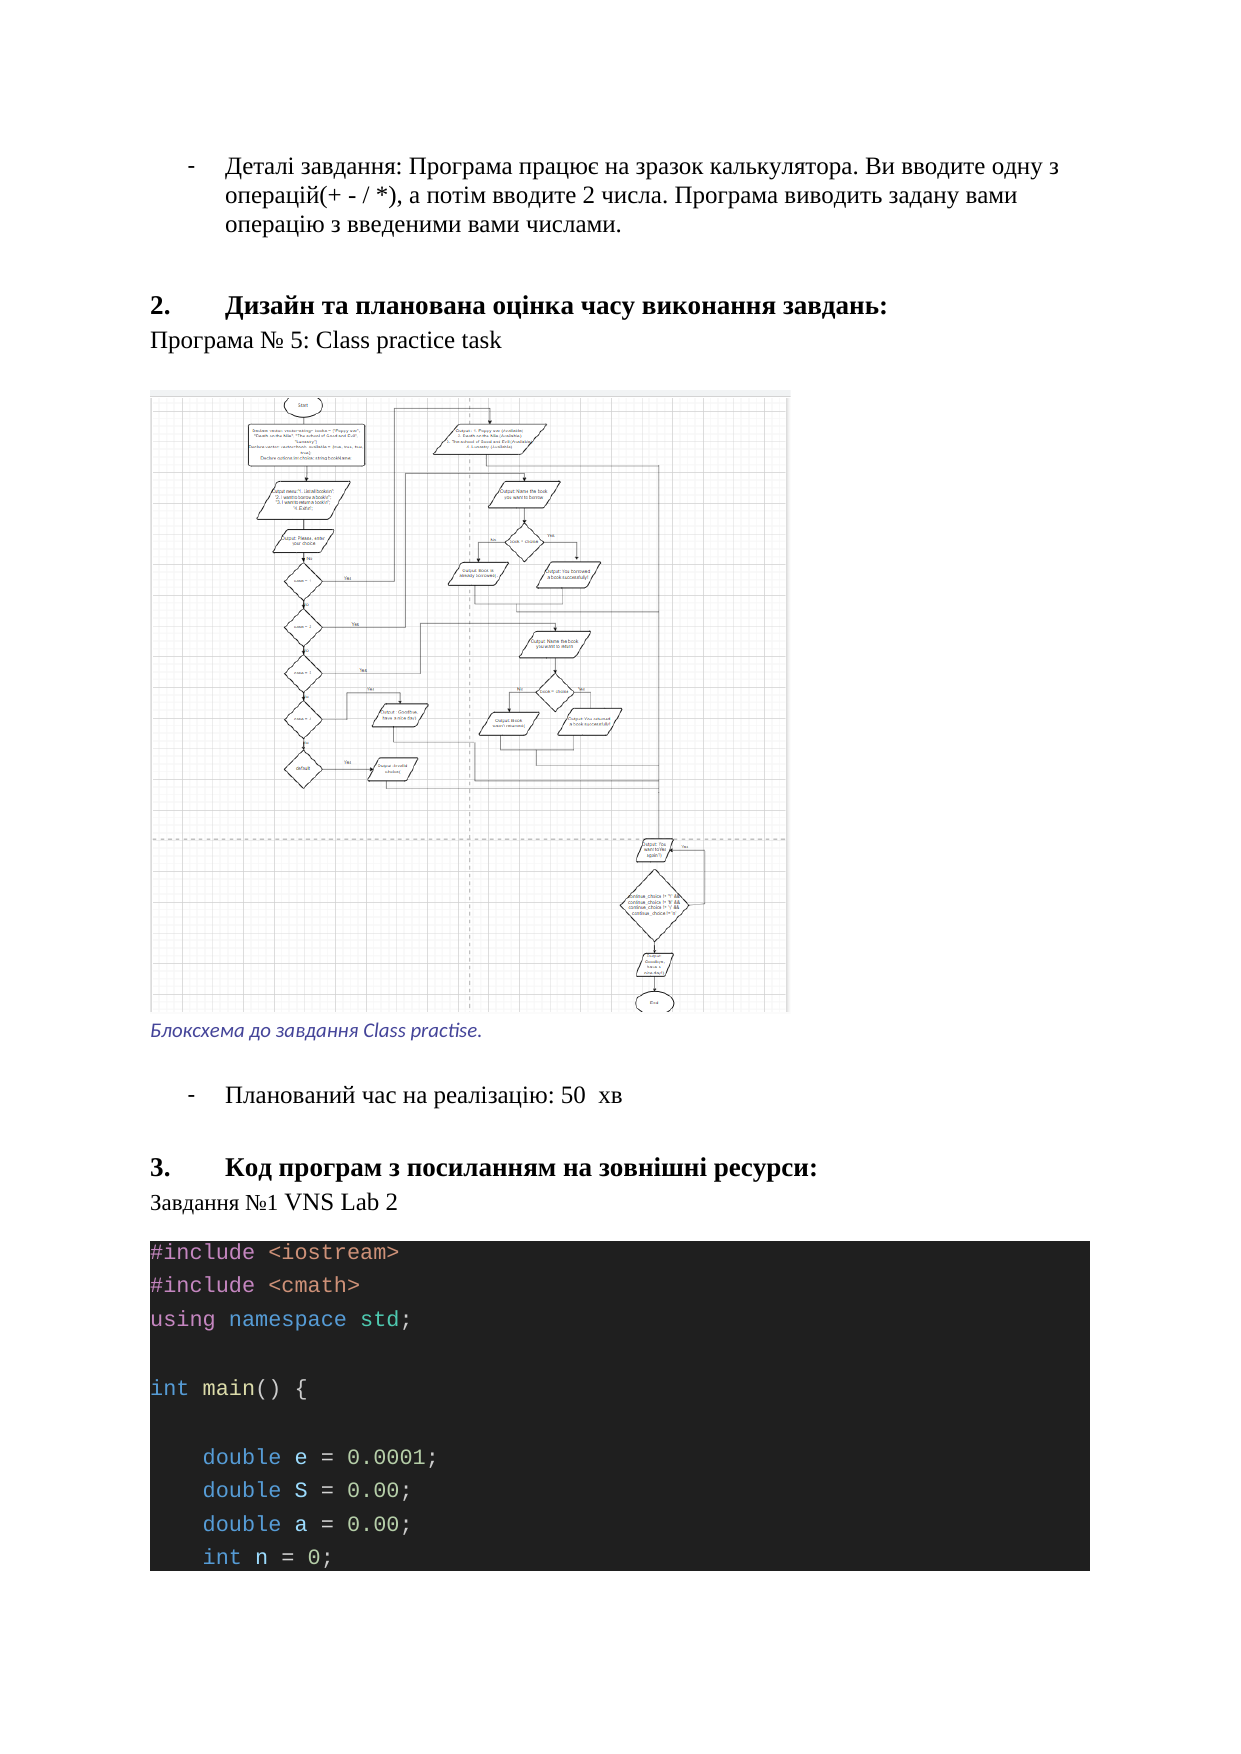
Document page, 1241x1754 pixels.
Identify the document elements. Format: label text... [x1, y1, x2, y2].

text Блоксхема до завдання Class practise. [150, 1017, 1090, 1043]
text using namespace std; [150, 1308, 1090, 1333]
list Планований час на реалізацію: 50 хв [187, 1079, 1090, 1110]
text #include <iostream> [150, 1241, 1090, 1266]
subtitle 2. Дизайн та планована оцінка часу виконання завдань: [150, 289, 1090, 320]
text int main() { [150, 1377, 1090, 1402]
text int n = 0; [150, 1546, 1090, 1571]
text double S = 0.00; [150, 1479, 1090, 1504]
text #include <cmath> [150, 1274, 1090, 1299]
picture [150, 390, 791, 1014]
list Деталі завдання: Програма працює на зразок калькулятора. Ви вводите одну з операцій(+ - / *), а потім вводите 2 числа. Програма виводить задану вами операцію з введеними вами числами. [187, 150, 1090, 238]
text Завдання №1 VNS Lab 2 [150, 1187, 1090, 1216]
subtitle 3. Код програм з посиланням на зовнішні ресурси: [150, 1151, 1090, 1183]
text Програма № 5: Class practice task [150, 325, 1090, 353]
text double e = 0.0001; [150, 1446, 1090, 1471]
text double a = 0.00; [150, 1513, 1090, 1537]
